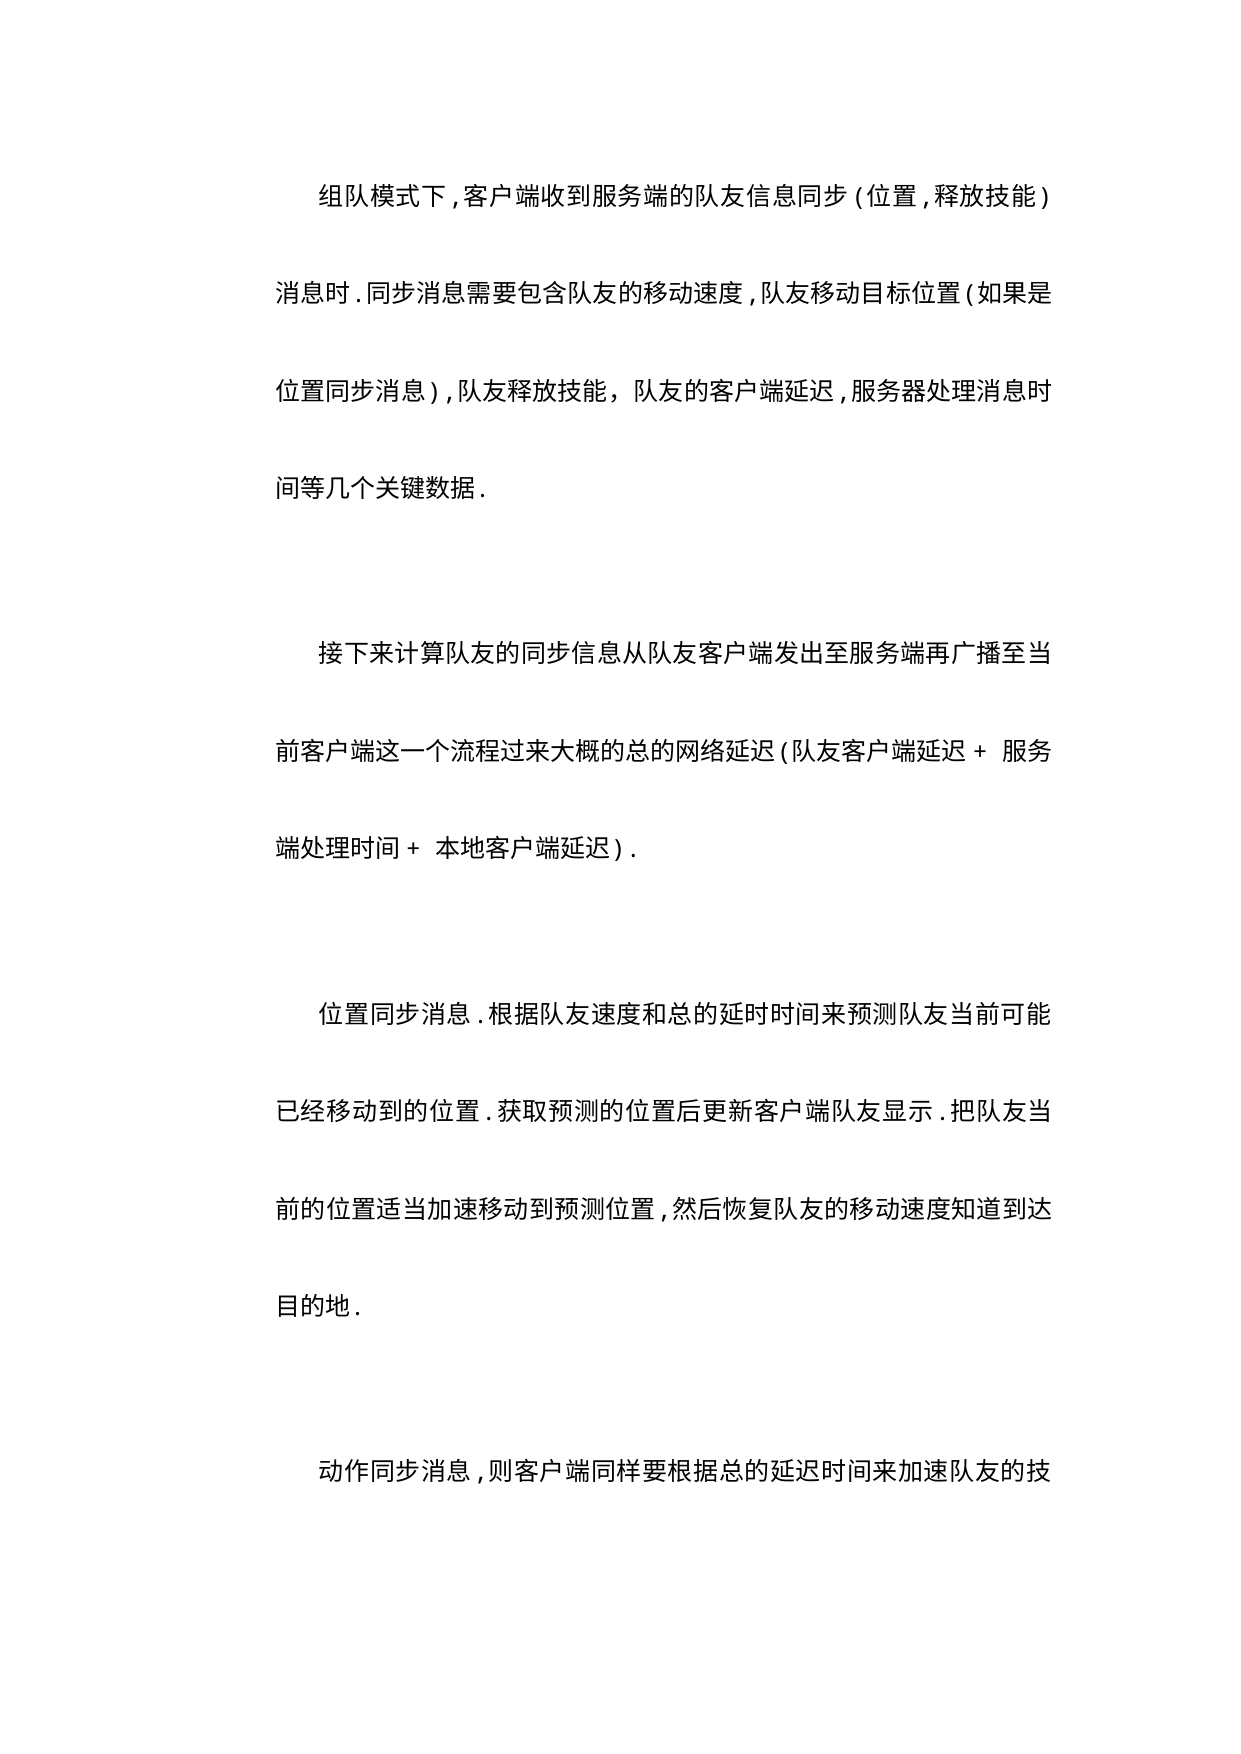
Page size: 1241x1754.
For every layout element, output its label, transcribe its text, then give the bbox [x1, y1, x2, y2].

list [275, 1437, 1053, 1502]
list 位置同步消息.根据队友速度和总的延时时间来预测队友当前可能已经移动到的位置.获取预测的位置后更新客户端队友显示.把队友当前的位置适当加速移动到预测位置,然后恢复队友的移动速度知道到达目的地. [275, 980, 1053, 1337]
list 组队模式下,客户端收到服务端的队友信息同步(位置,释放技能)消息时.同步消息需要包含队友的移动速度,队友移动目标位置(如果是位置同步消息),队友释放技能，队友的客户端延迟,服务器处理消息时间等几个关键数据. [275, 162, 1053, 519]
list 接下来计算队友的同步信息从队友客户端发出至服务端再广播至当前客户端这一个流程过来大概的总的网络延迟(队友客户端延迟 + 服务端处理时间 + 本地客户端延迟). [275, 619, 1053, 879]
